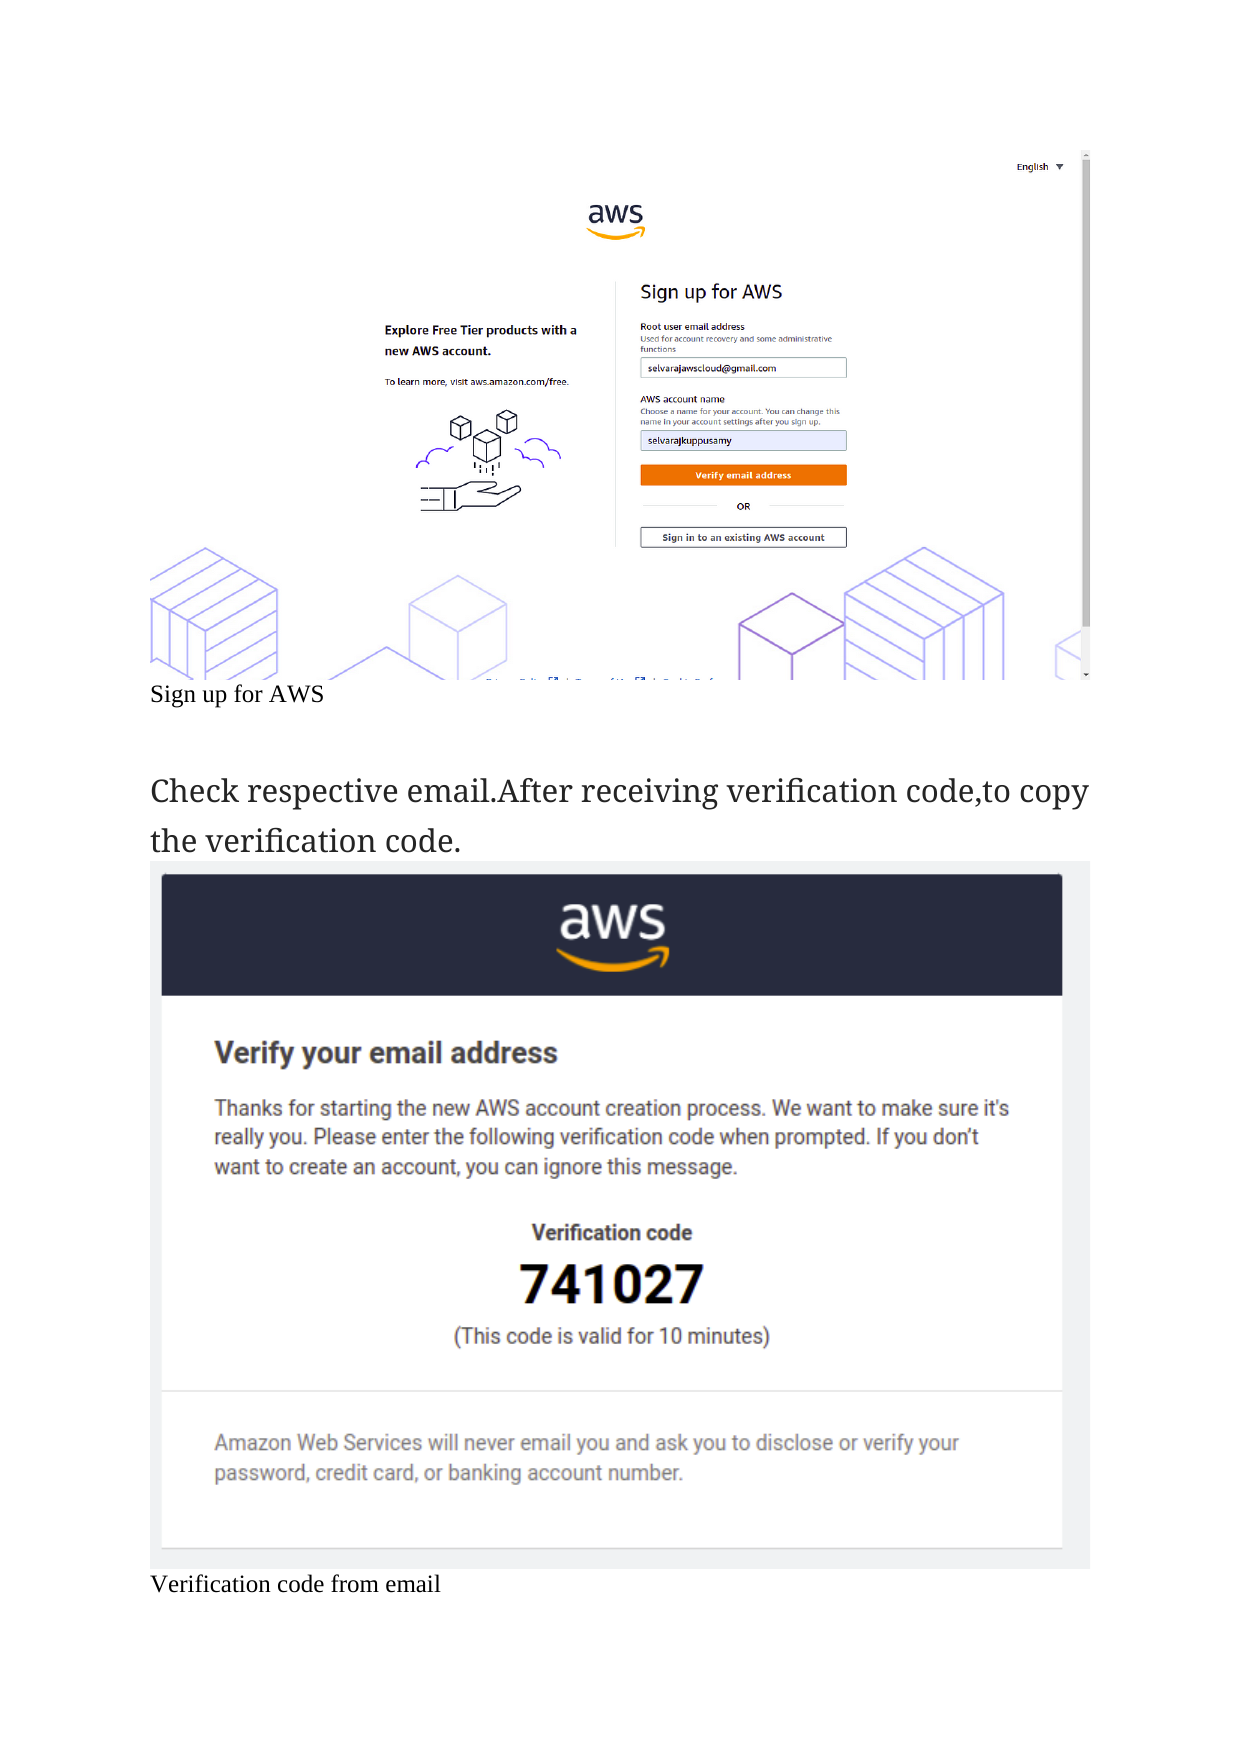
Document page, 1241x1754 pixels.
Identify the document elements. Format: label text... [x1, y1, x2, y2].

picture [150, 861, 1091, 1569]
text Check respective email.After receiving verification code,to copy the verification code. [150, 762, 1090, 861]
text Sign up for AWS [150, 680, 1090, 708]
picture [150, 150, 1091, 680]
text Verification code from email [150, 1569, 1090, 1598]
